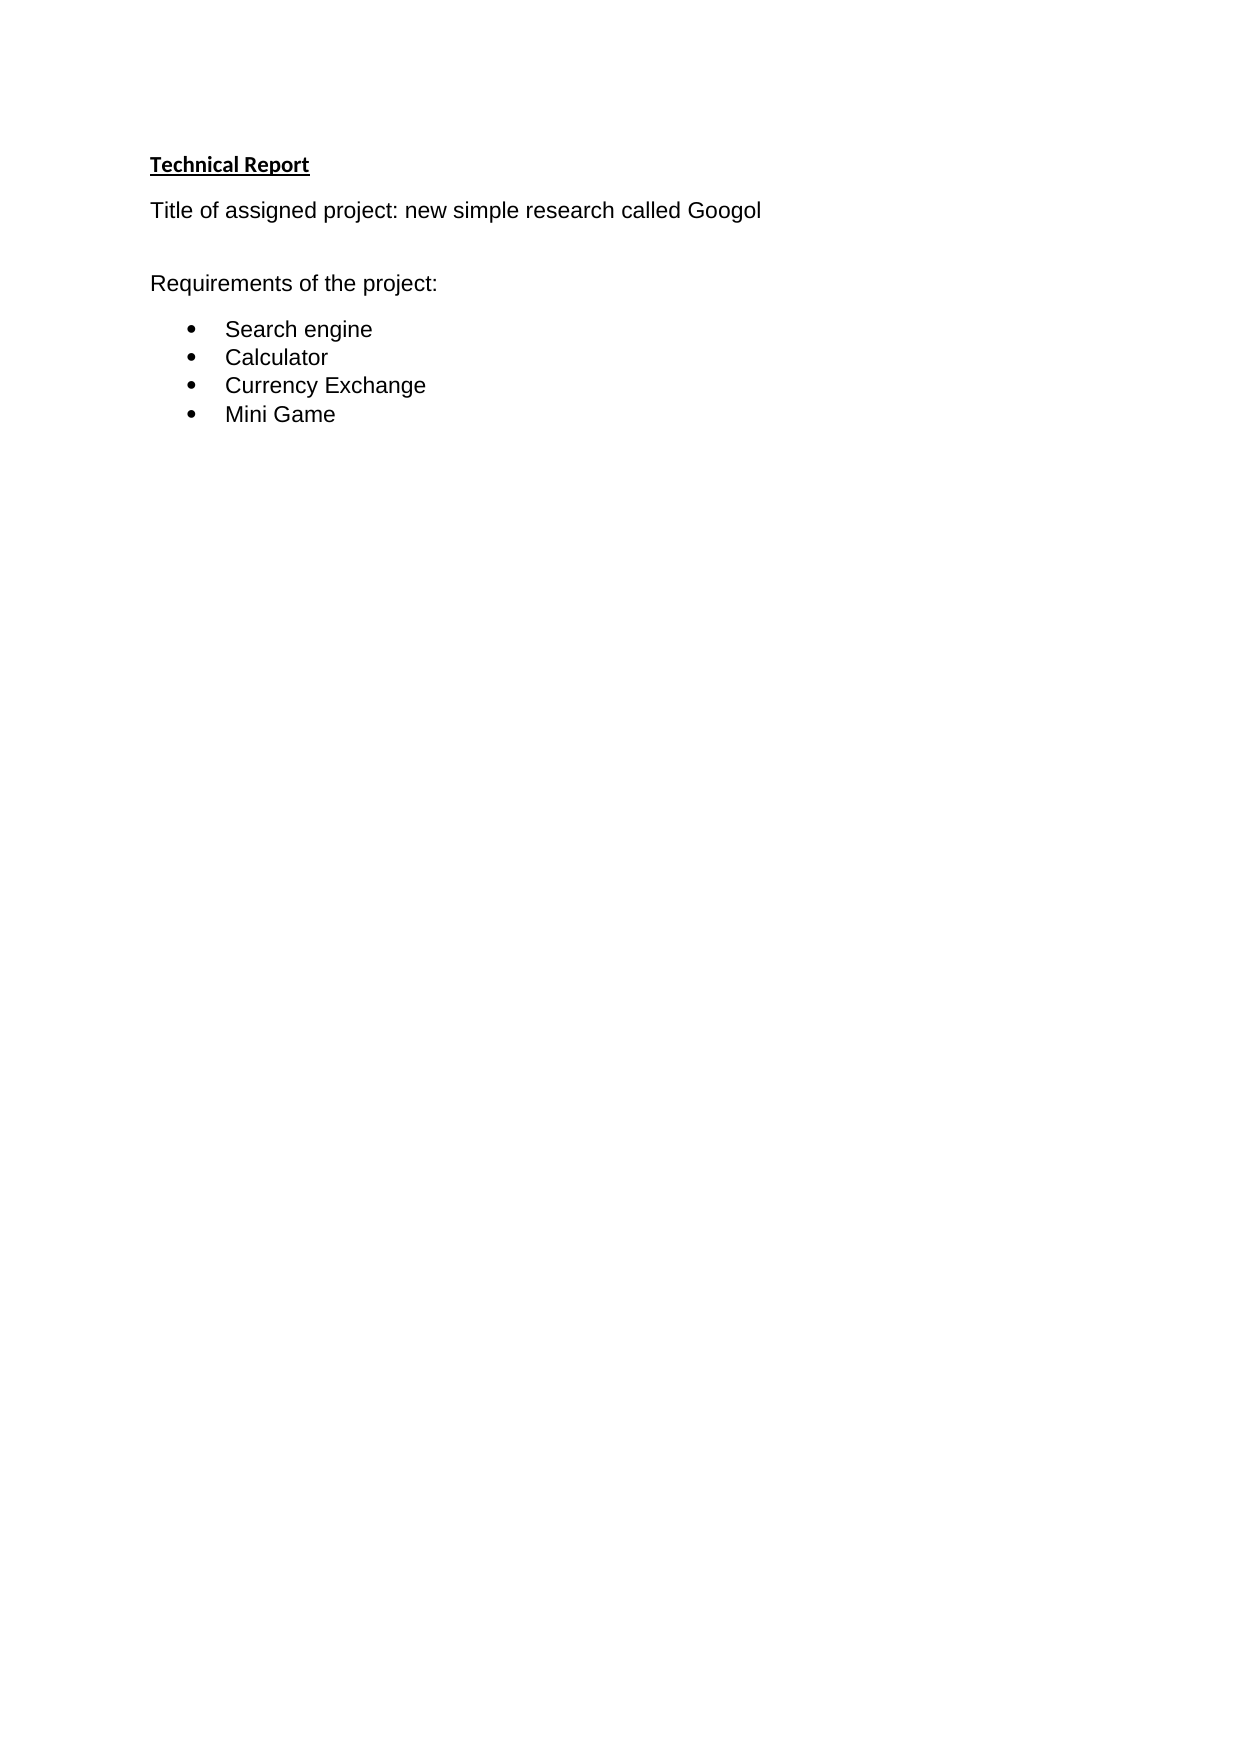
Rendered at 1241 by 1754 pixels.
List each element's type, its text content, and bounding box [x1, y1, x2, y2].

text Technical Report [150, 150, 1090, 178]
list Mini Game [187, 401, 1090, 427]
text Title of assigned project: new simple research called Googol [150, 197, 1090, 223]
list Currency Exchange [187, 372, 1090, 399]
text Requirements of the project: [150, 242, 1090, 297]
list Calculator [187, 344, 1090, 370]
list Search engine [187, 316, 1090, 342]
